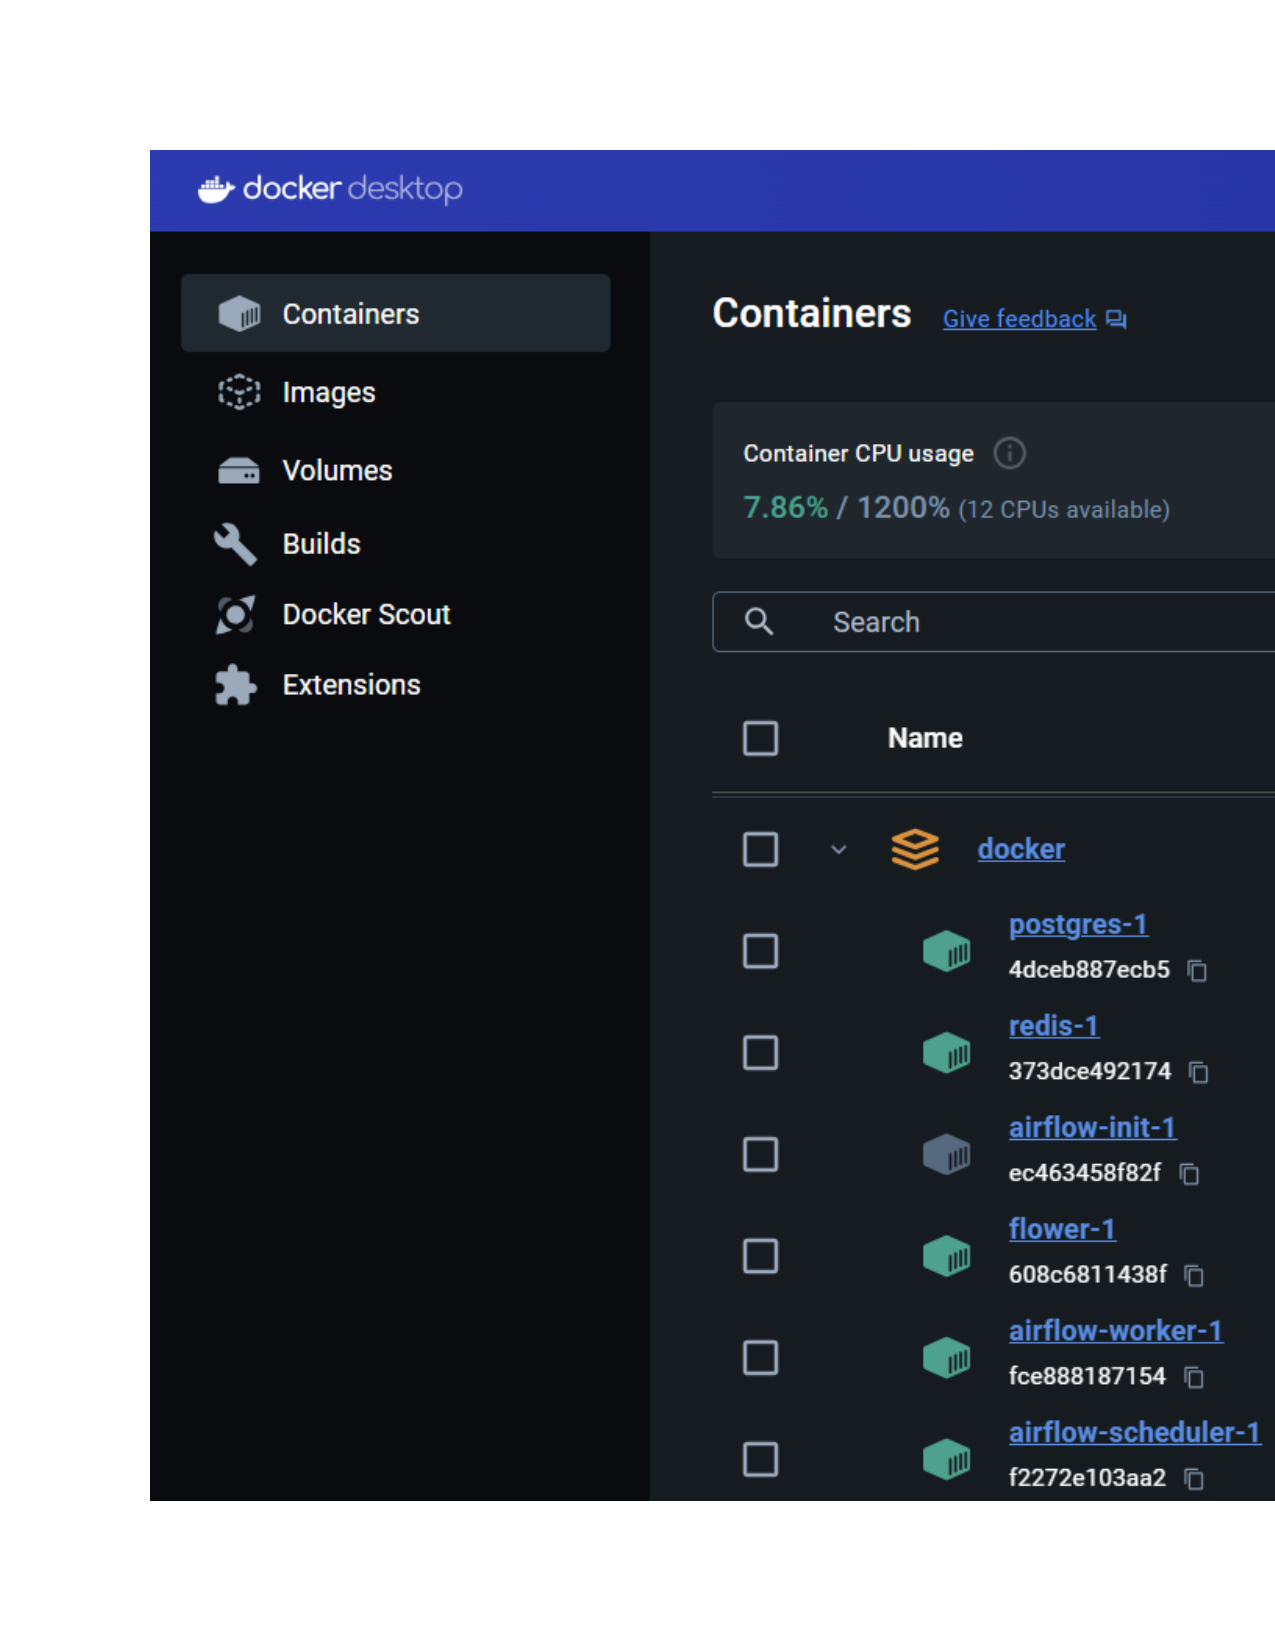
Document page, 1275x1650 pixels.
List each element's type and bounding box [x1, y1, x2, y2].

picture [150, 150, 1275, 1501]
